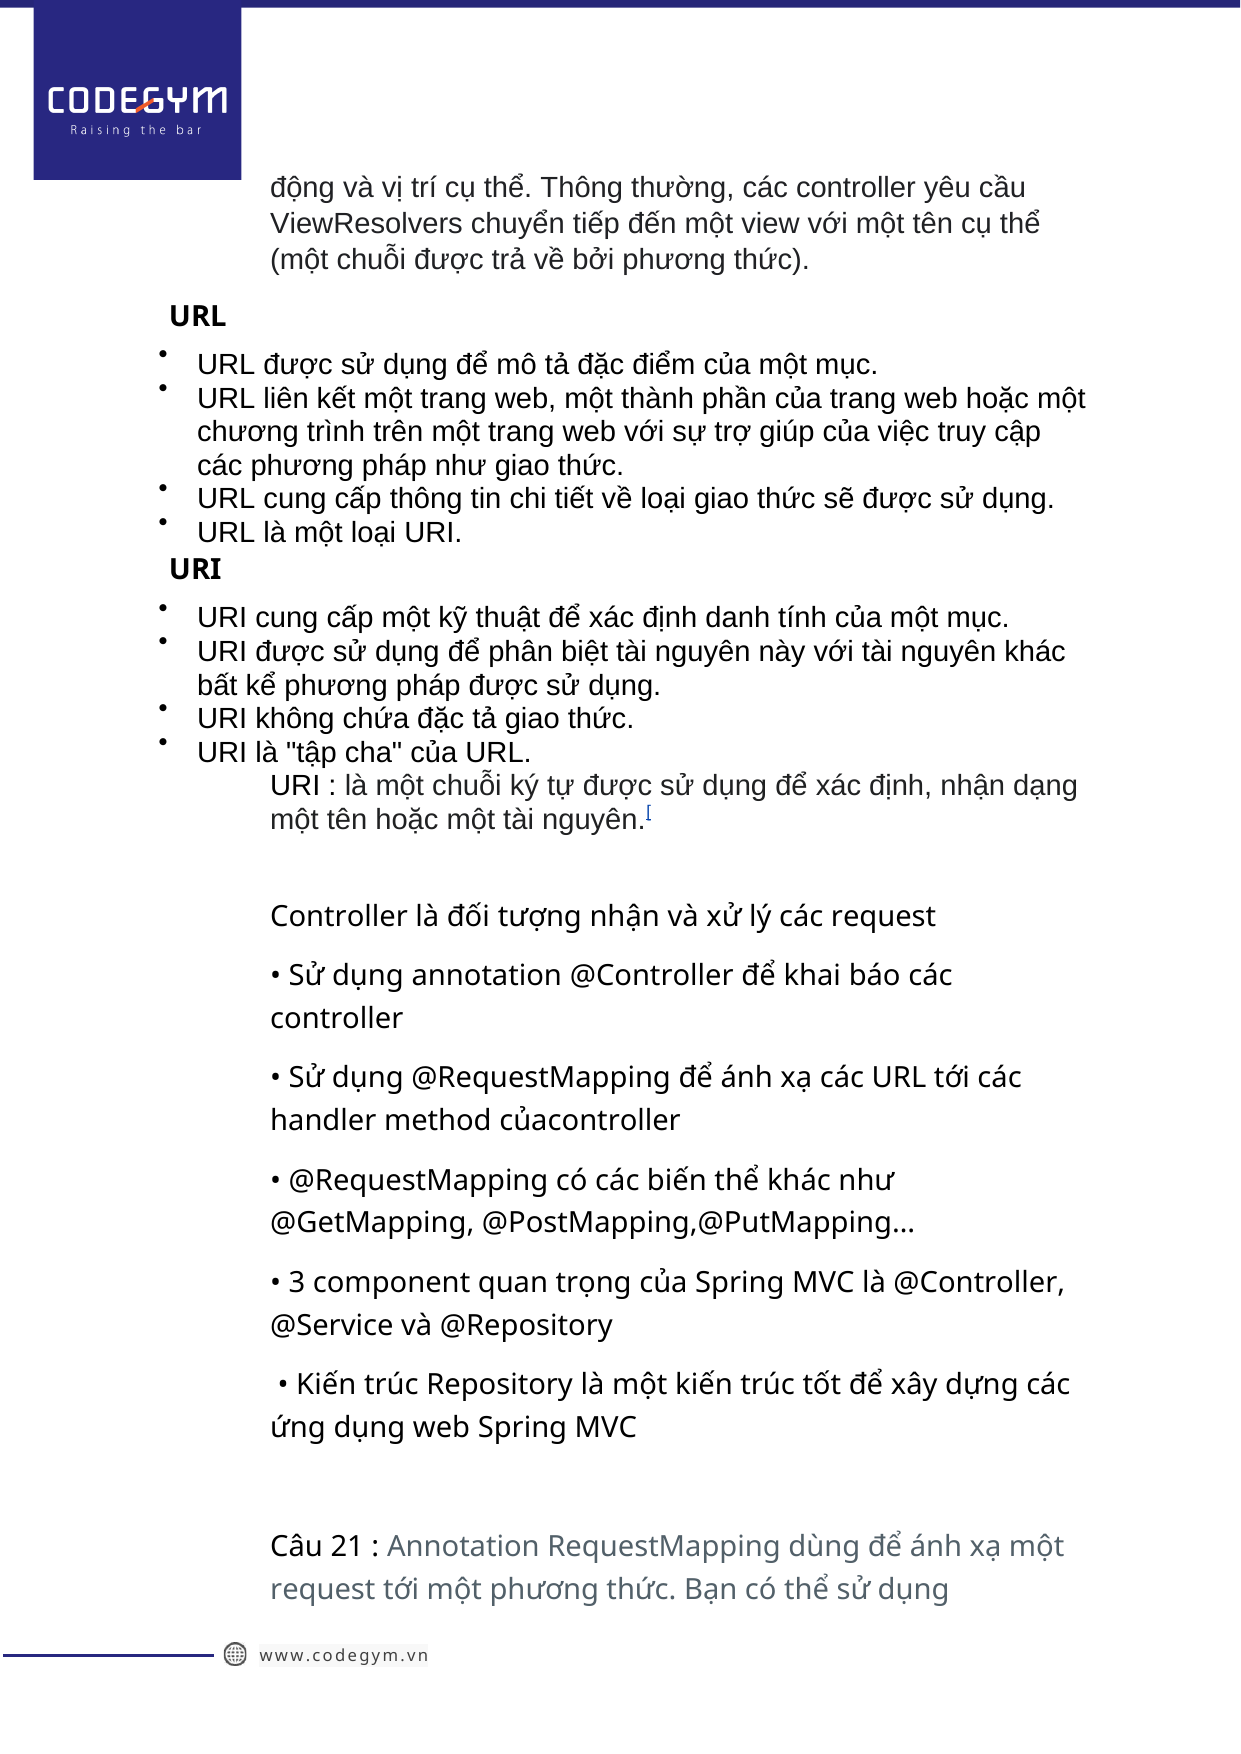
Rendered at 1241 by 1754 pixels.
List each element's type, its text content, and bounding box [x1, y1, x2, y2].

text • 3 component quan trọng của Spring MVC là @Controller, @Service và @Repository [270, 1261, 1090, 1344]
text Controller là đối tượng nhận và xử lý các request [270, 895, 1090, 934]
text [270, 1525, 1090, 1608]
list URI cung cấp một kỹ thuật để xác định danh tính của một mục. [159, 601, 1090, 634]
list URI là "tập cha" của URL. [159, 735, 1090, 768]
list URL cung cấp thông tin chi tiết về loại giao thức sẽ được sử dụng. [159, 481, 1090, 515]
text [270, 170, 1090, 276]
text URI : là một chuỗi ký tự được sử dụng để xác định, nhận dạng một tên hoặc một tài nguyên.[ [651, 768, 1090, 835]
list URL liên kết một trang web, một thành phần của trang web hoặc một chương trình trên một trang web với sự trợ giúp của việc truy cập các phương pháp như giao thức. [159, 381, 1090, 481]
list URL là một loại URI. [159, 515, 1090, 548]
text URL [169, 295, 1090, 334]
text • Kiến trúc Repository là một kiến trúc tốt để xây dựng các ứng dụng web Spring MVC [270, 1363, 1090, 1446]
list URL được sử dụng để mô tả đặc điểm của một mục. [159, 347, 1090, 381]
list URI không chứa đặc tả giao thức. [159, 701, 1090, 735]
text • Sử dụng annotation @Controller để khai báo các controller [270, 954, 1090, 1037]
list URI được sử dụng để phân biệt tài nguyên này với tài nguyên khác bất kể phương pháp được sử dụng. [159, 634, 1090, 701]
picture [32, 0, 242, 179]
picture [223, 1642, 247, 1666]
text • Sử dụng @RequestMapping để ánh xạ các URL tới các handler method củacontroller [270, 1057, 1090, 1139]
text • @RequestMapping có các biến thể khác như @GetMapping, @PostMapping,@PutMapping… [270, 1159, 1090, 1241]
text URI [169, 548, 1090, 588]
